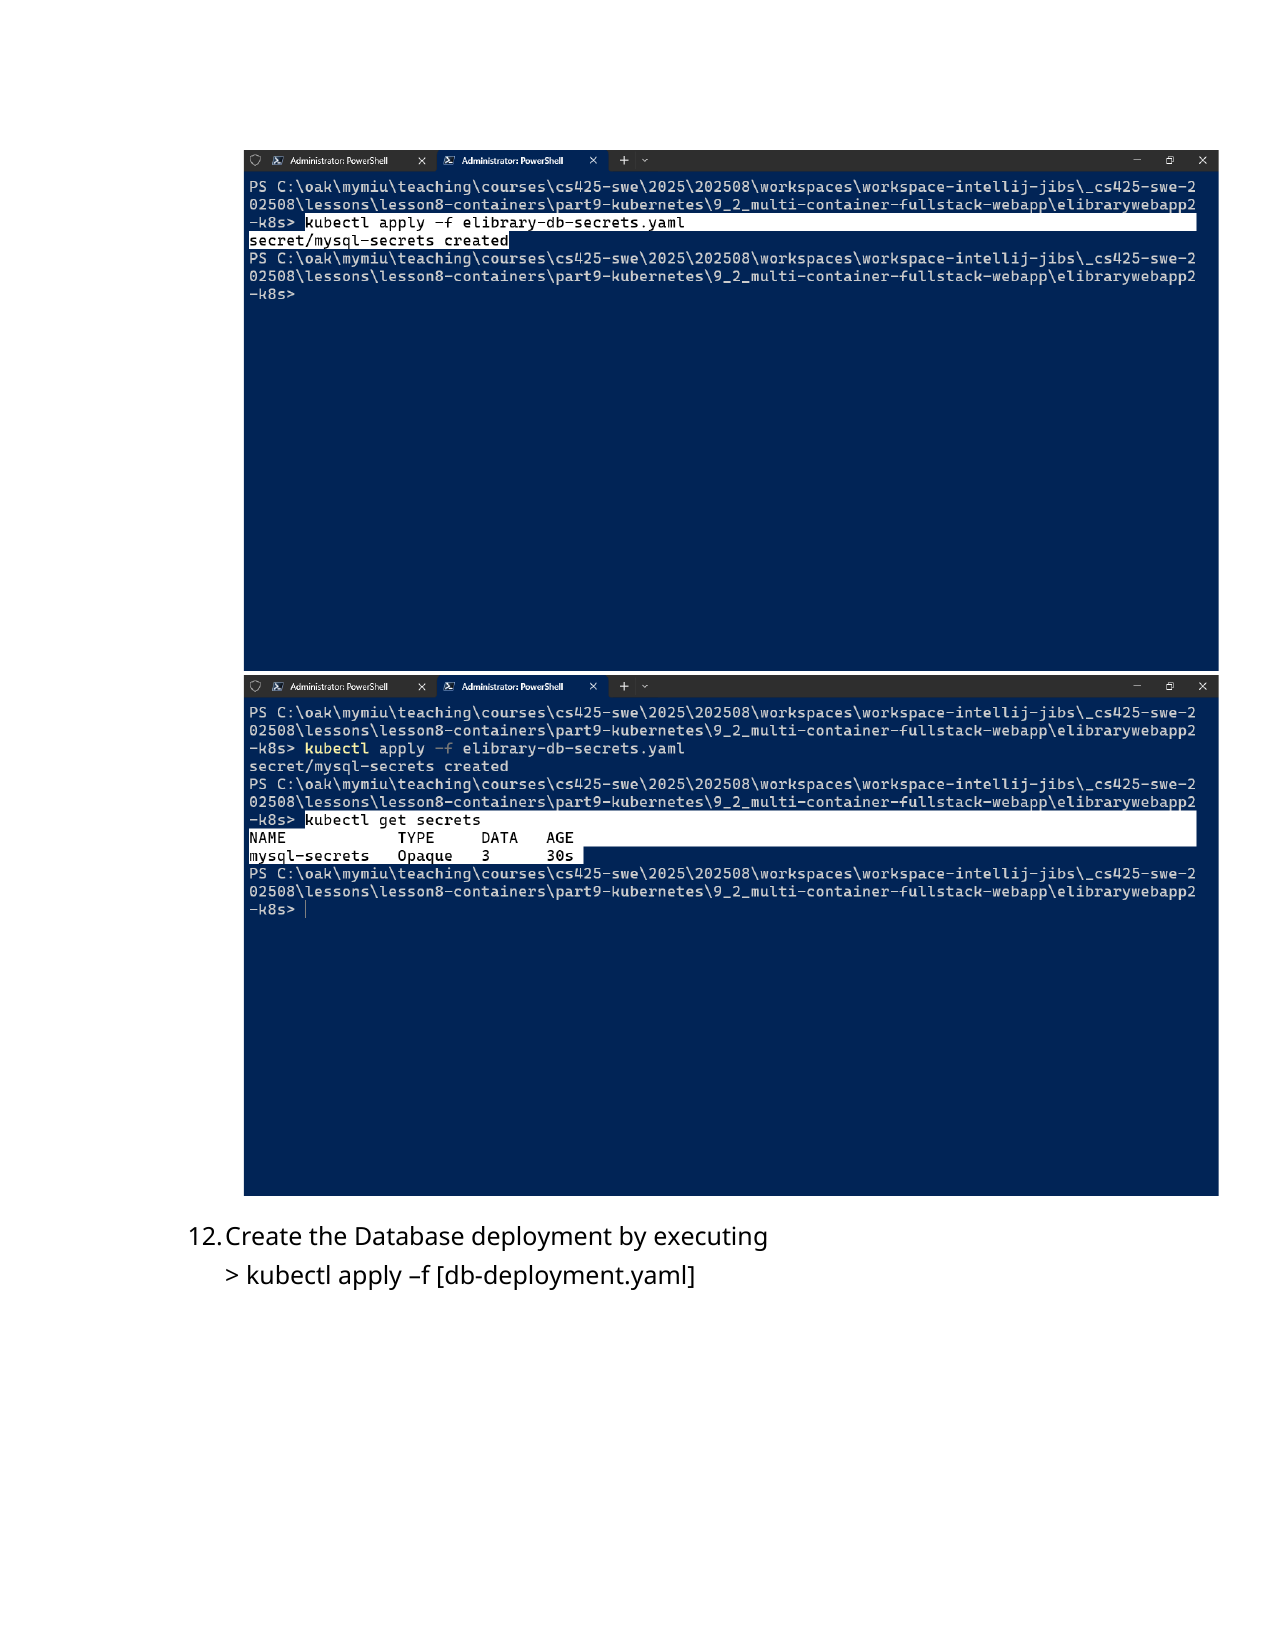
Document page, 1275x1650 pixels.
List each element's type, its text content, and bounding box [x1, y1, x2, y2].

list > kubectl apply –f [db-deployment.yaml] [225, 1258, 1125, 1292]
list Create the Database deployment by executing [187, 1218, 1125, 1252]
